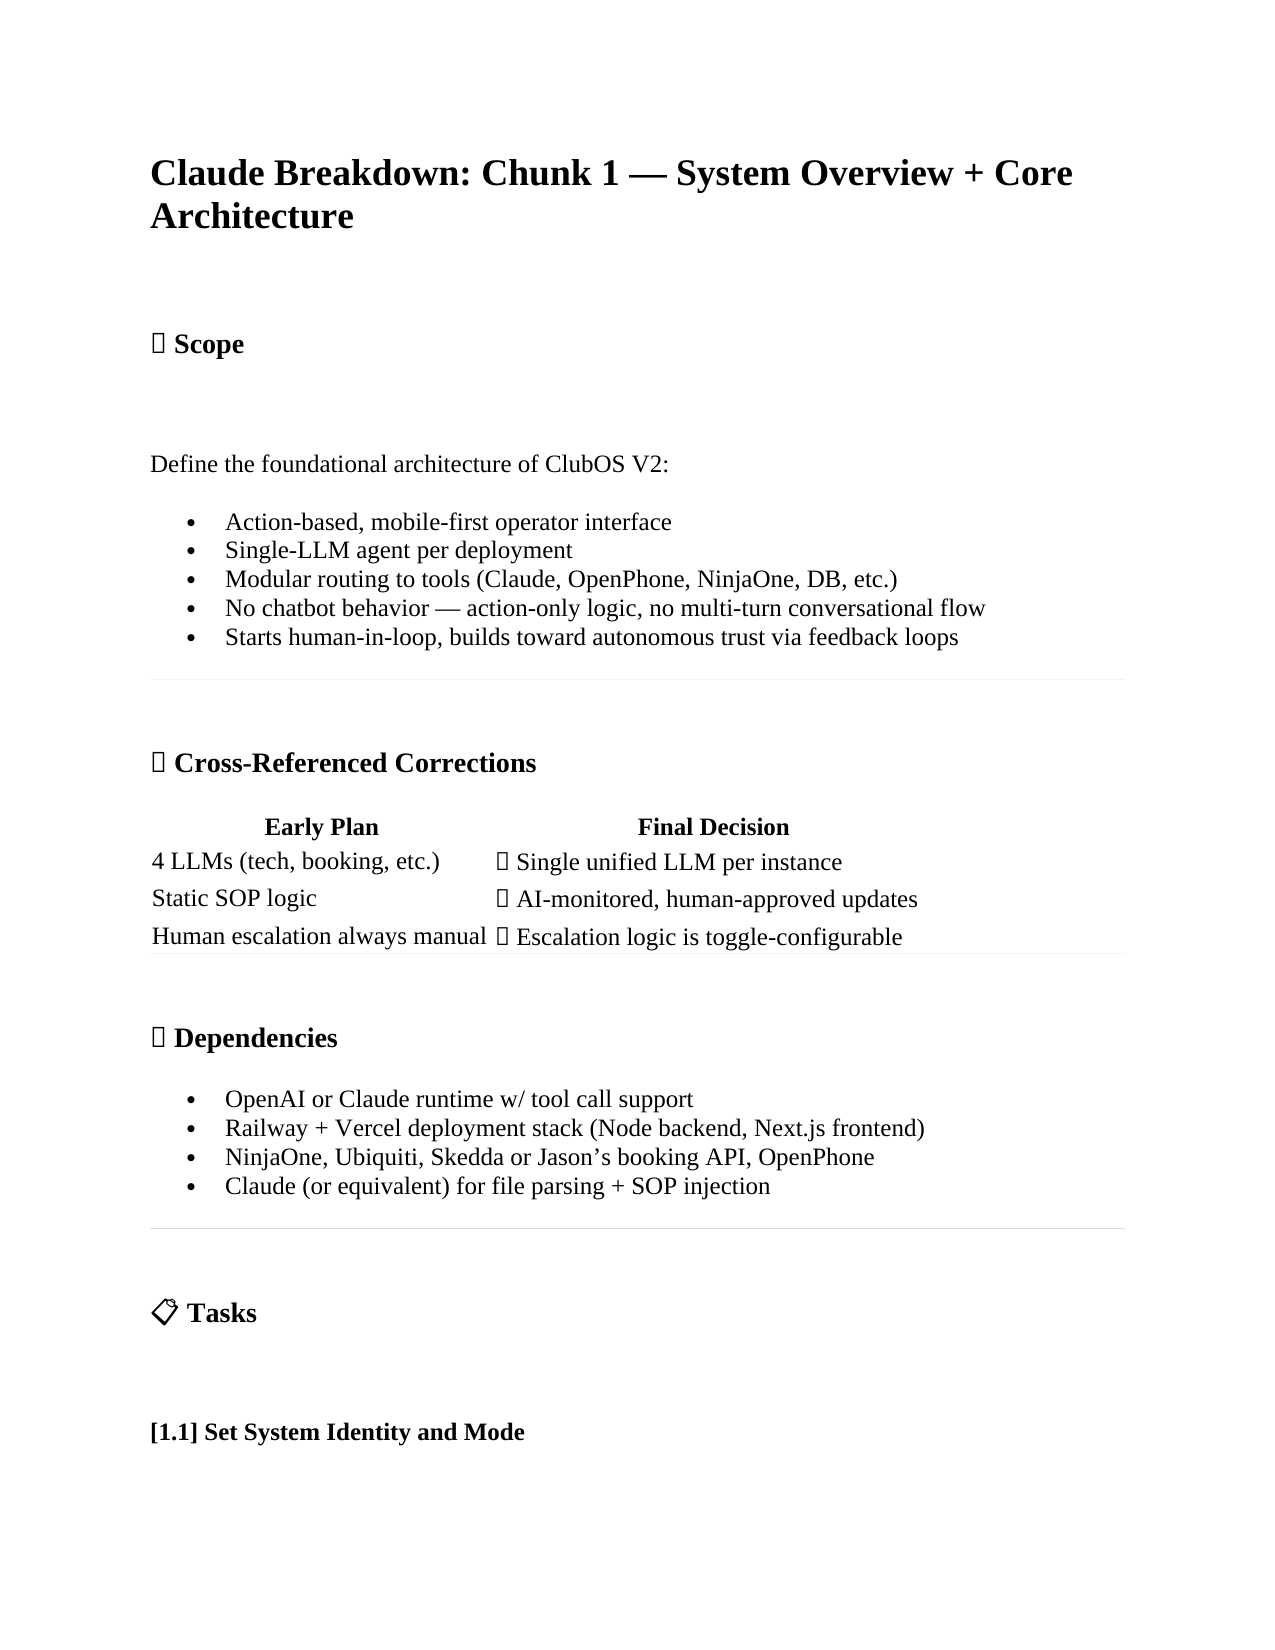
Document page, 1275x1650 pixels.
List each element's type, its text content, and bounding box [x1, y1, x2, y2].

list Action-based, mobile-first operator interface [187, 507, 1125, 535]
table_cell 4 LLMs (tech, booking, etc.) [150, 842, 493, 879]
list No chatbot behavior — action-only logic, no multi-turn conversational flow [187, 593, 1125, 622]
text [1.1] Set System Identity and Mode [150, 1417, 1125, 1446]
list Claude (or equivalent) for file parsing + SOP injection [187, 1171, 1125, 1199]
table_header Early Plan [150, 810, 493, 842]
list OpenAI or Claude runtime w/ tool call support [187, 1084, 1125, 1113]
text Claude Breakdown: Chunk 1 — System Overview + Core Architecture [150, 150, 1125, 236]
text ✅ Scope [150, 323, 1125, 362]
table_cell ✅ AI-monitored, human-approved updates [493, 879, 934, 917]
text 🔁 Cross-Referenced Corrections [150, 743, 1125, 781]
list Single-LLM agent per deployment [187, 535, 1125, 564]
text 📋 Tasks [150, 1292, 1125, 1330]
table_cell ✅ Escalation logic is toggle-configurable [493, 917, 934, 953]
text Define the foundational architecture of ClubOS V2: [150, 449, 1125, 477]
list Railway + Vercel deployment stack (Node backend, Next.js frontend) [187, 1113, 1125, 1142]
table_header Final Decision [493, 810, 934, 842]
list Modular routing to tools (Claude, OpenPhone, NinjaOne, DB, etc.) [187, 564, 1125, 593]
table_cell Human escalation always manual [150, 917, 493, 953]
table_cell Static SOP logic [150, 879, 493, 917]
list NinjaOne, Ubiquiti, Skedda or Jason’s booking API, OpenPhone [187, 1142, 1125, 1171]
list Starts human-in-loop, builds toward autonomous trust via feedback loops [187, 622, 1125, 650]
table_cell ✅ Single unified LLM per instance [493, 842, 934, 879]
text 🔧 Dependencies [150, 1017, 1125, 1055]
